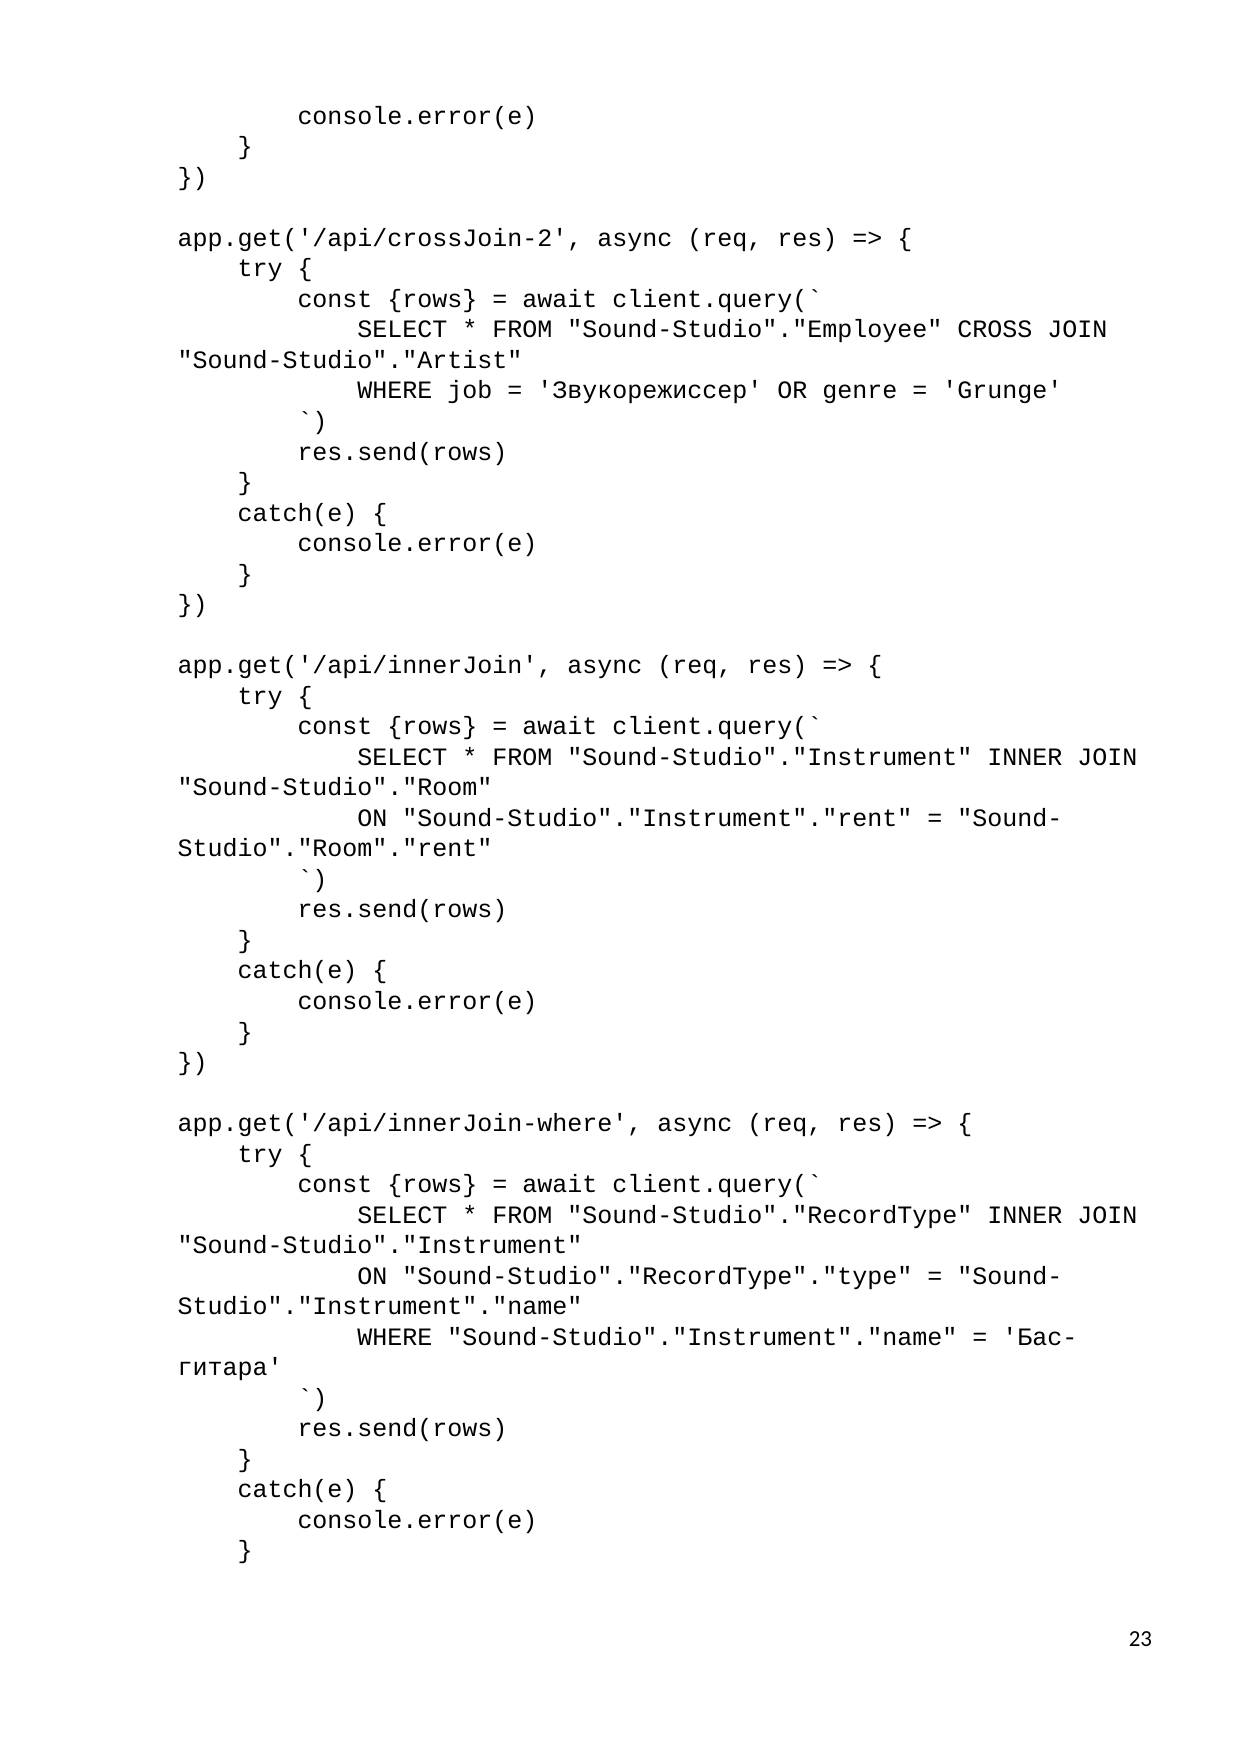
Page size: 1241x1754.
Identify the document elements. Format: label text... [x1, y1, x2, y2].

text try { [177, 256, 1152, 284]
text ON "Sound-Studio"."Instrument"."rent" = "Sound-Studio"."Room"."rent" [177, 805, 1152, 864]
text catch(e) { [177, 958, 1152, 986]
text ON "Sound-Studio"."RecordType"."type" = "Sound-Studio"."Instrument"."name" [177, 1263, 1152, 1322]
text } [177, 1446, 1152, 1475]
text `) [177, 866, 1152, 895]
text } [177, 927, 1152, 956]
text } [177, 470, 1152, 498]
text app.get('/api/innerJoin', async (req, res) => { [177, 653, 1152, 681]
text }) [177, 592, 1152, 620]
text console.error(e) [177, 531, 1152, 559]
text `) [177, 409, 1152, 437]
text try { [177, 1141, 1152, 1169]
text catch(e) { [177, 1477, 1152, 1505]
text catch(e) { [177, 500, 1152, 528]
text WHERE job = 'Звукорежиссер' OR genre = 'Grunge' [177, 378, 1152, 406]
text console.error(e) [177, 988, 1152, 1017]
text WHERE "Sound-Studio"."Instrument"."name" = 'Бас-гитара' [177, 1324, 1152, 1383]
text SELECT * FROM "Sound-Studio"."Instrument" INNER JOIN "Sound-Studio"."Room" [177, 744, 1152, 803]
text console.error(e) [177, 103, 1152, 132]
text const {rows} = await client.query(` [177, 287, 1152, 315]
text console.error(e) [177, 1507, 1152, 1536]
text } [177, 1538, 1152, 1566]
text try { [177, 683, 1152, 712]
text } [177, 1019, 1152, 1047]
text } [177, 134, 1152, 162]
text } [177, 561, 1152, 589]
text SELECT * FROM "Sound-Studio"."Employee" CROSS JOIN "Sound-Studio"."Artist" [177, 317, 1152, 376]
text app.get('/api/innerJoin-where', async (req, res) => { [177, 1111, 1152, 1139]
text const {rows} = await client.query(` [177, 714, 1152, 742]
text app.get('/api/crossJoin-2', async (req, res) => { [177, 226, 1152, 254]
text }) [177, 164, 1152, 193]
text res.send(rows) [177, 897, 1152, 925]
text res.send(rows) [177, 1416, 1152, 1444]
text }) [177, 1049, 1152, 1078]
text SELECT * FROM "Sound-Studio"."RecordType" INNER JOIN "Sound-Studio"."Instrument" [177, 1202, 1152, 1261]
text `) [177, 1385, 1152, 1414]
text res.send(rows) [177, 439, 1152, 467]
text const {rows} = await client.query(` [177, 1172, 1152, 1200]
